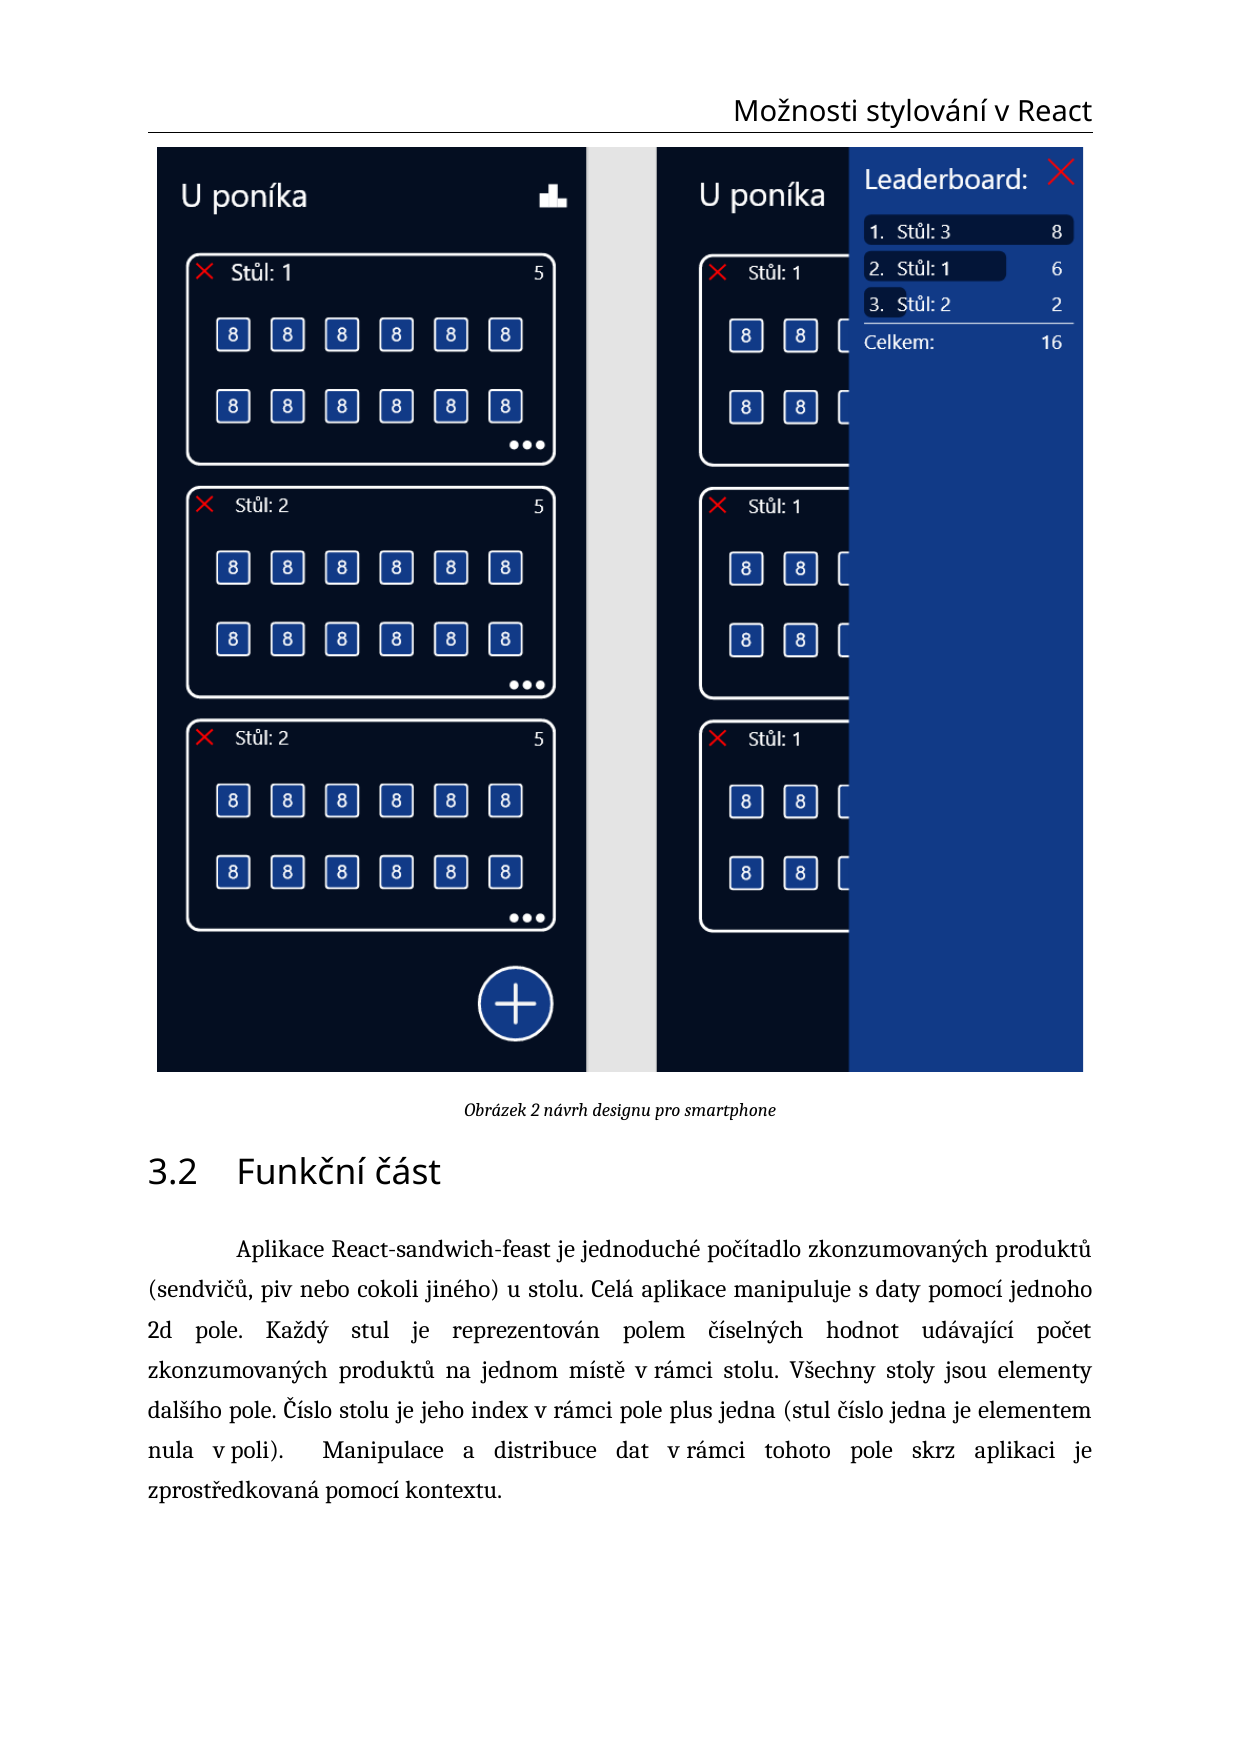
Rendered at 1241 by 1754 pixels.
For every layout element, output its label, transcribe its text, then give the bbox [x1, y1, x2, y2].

subtitle Funkční část [148, 1146, 1093, 1194]
text Aplikace React-sandwich-feast je jednoduché počítadlo zkonzumovaných produktů (sendvičů, piv nebo cokoli jiného) u stolu. Celá aplikace manipuluje s daty pomocí jednoho 2d pole. Každý stul je reprezentován polem číselných hodnot udávající počet zkonzumovaných produktů na jednom místě v rámci stolu. Všechny stoly jsou elementy dalšího pole. Číslo stolu je jeho index v rámci pole plus jedna (stul číslo jedna je elementem nula v poli). Manipulace a distribuce dat v rámci tohoto pole skrz aplikaci je zprostředkovaná pomocí kontextu. [148, 1235, 1093, 1505]
picture [157, 147, 1084, 1072]
